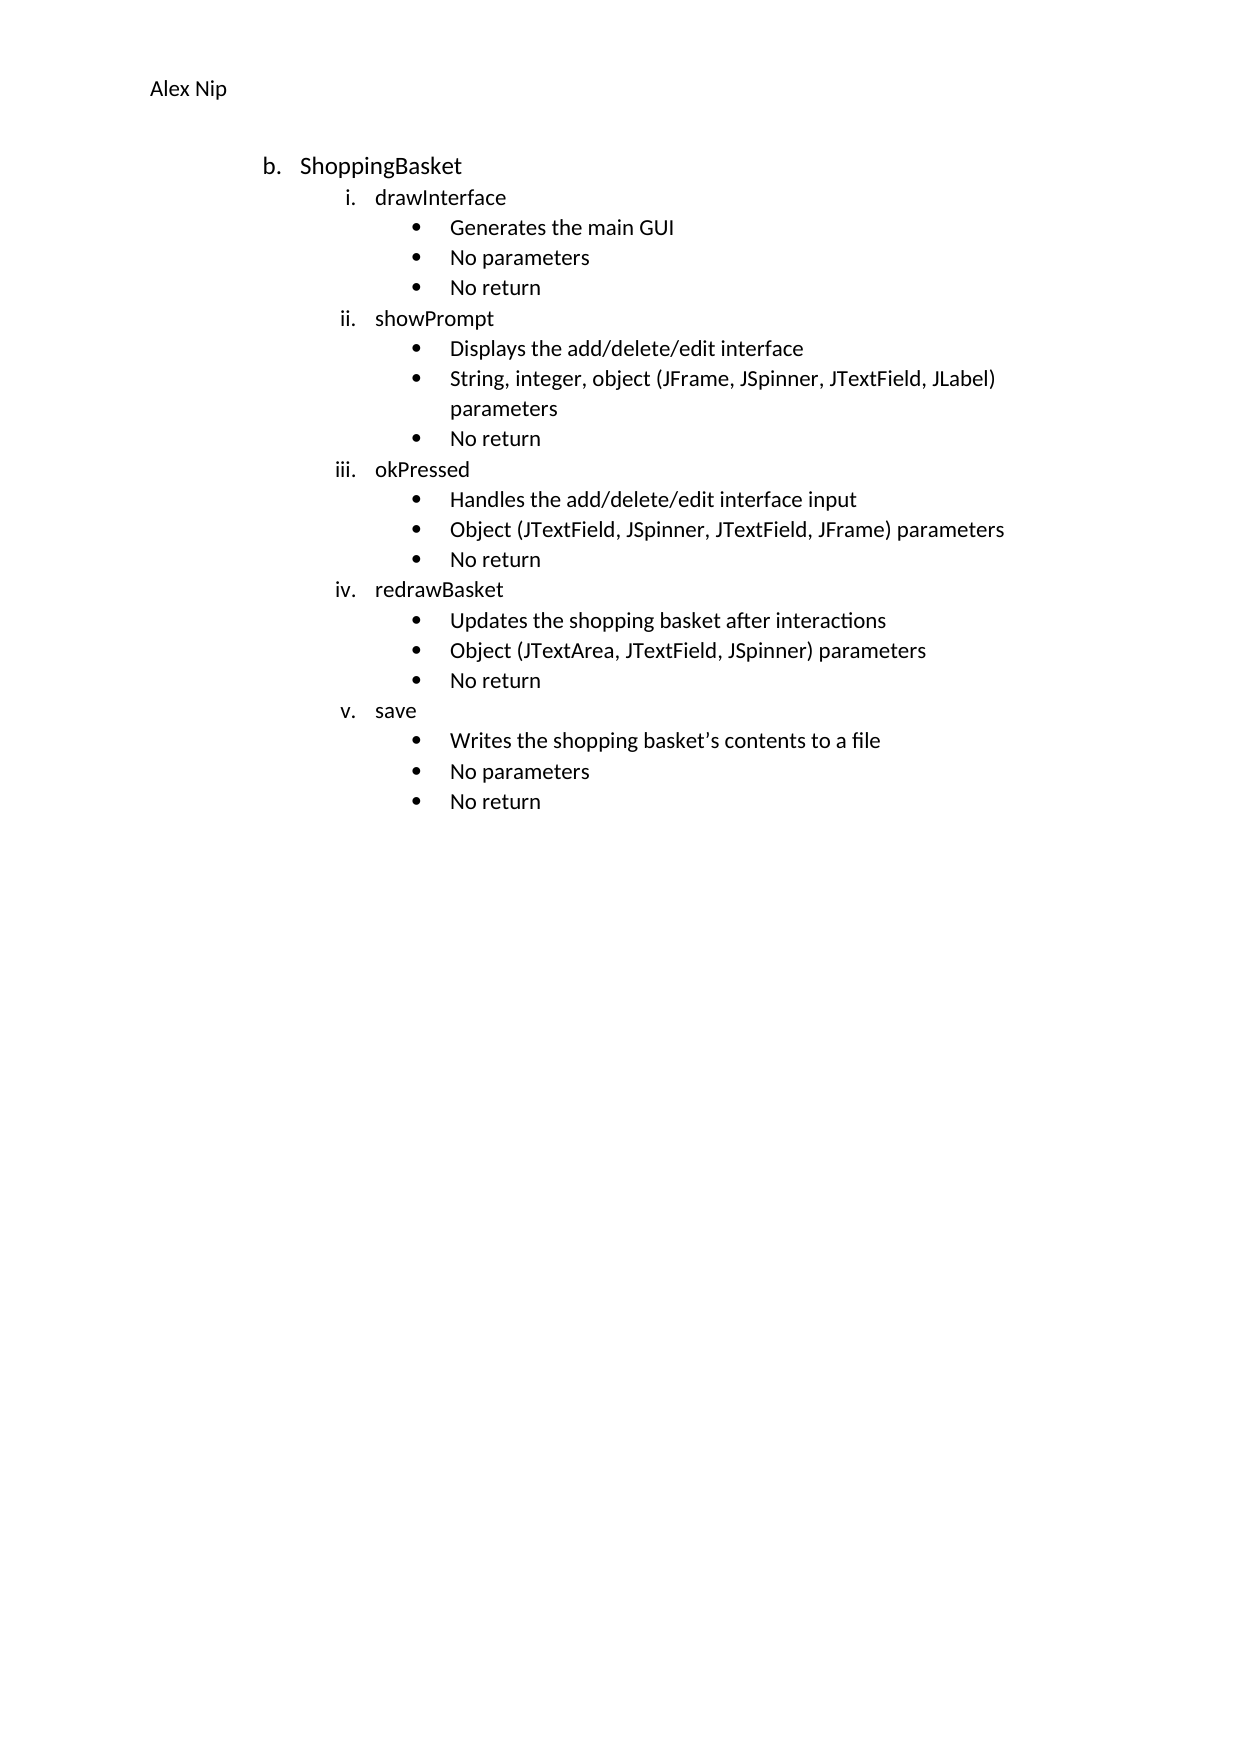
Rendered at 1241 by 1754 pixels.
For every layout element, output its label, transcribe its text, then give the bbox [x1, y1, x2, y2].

list drawInterface [356, 183, 1090, 211]
list Displays the add/delete/edit interface [412, 334, 1090, 362]
list No return [412, 424, 1090, 453]
list showPrompt [356, 304, 1090, 332]
list Handles the add/delete/edit interface input [412, 485, 1090, 513]
list No return [412, 273, 1090, 302]
list save [356, 696, 1090, 724]
list Object (JTextArea, JTextField, JSpinner) parameters [412, 636, 1090, 664]
list Updates the shopping basket after interactions [412, 606, 1090, 634]
list No return [412, 787, 1090, 815]
list No parameters [412, 243, 1090, 271]
list Object (JTextField, JSpinner, JTextField, JFrame) parameters [412, 515, 1090, 543]
list No return [412, 545, 1090, 573]
list Generates the main GUI [412, 213, 1090, 241]
list okPressed [356, 455, 1090, 483]
list redrawBasket [356, 576, 1090, 604]
list No parameters [412, 757, 1090, 785]
list No return [412, 666, 1090, 694]
list Writes the shopping basket’s contents to a file [412, 727, 1090, 755]
list String, integer, object (JFrame, JSpinner, JTextField, JLabel) parameters [412, 364, 1090, 422]
list ShoppingBasket [262, 150, 1090, 181]
